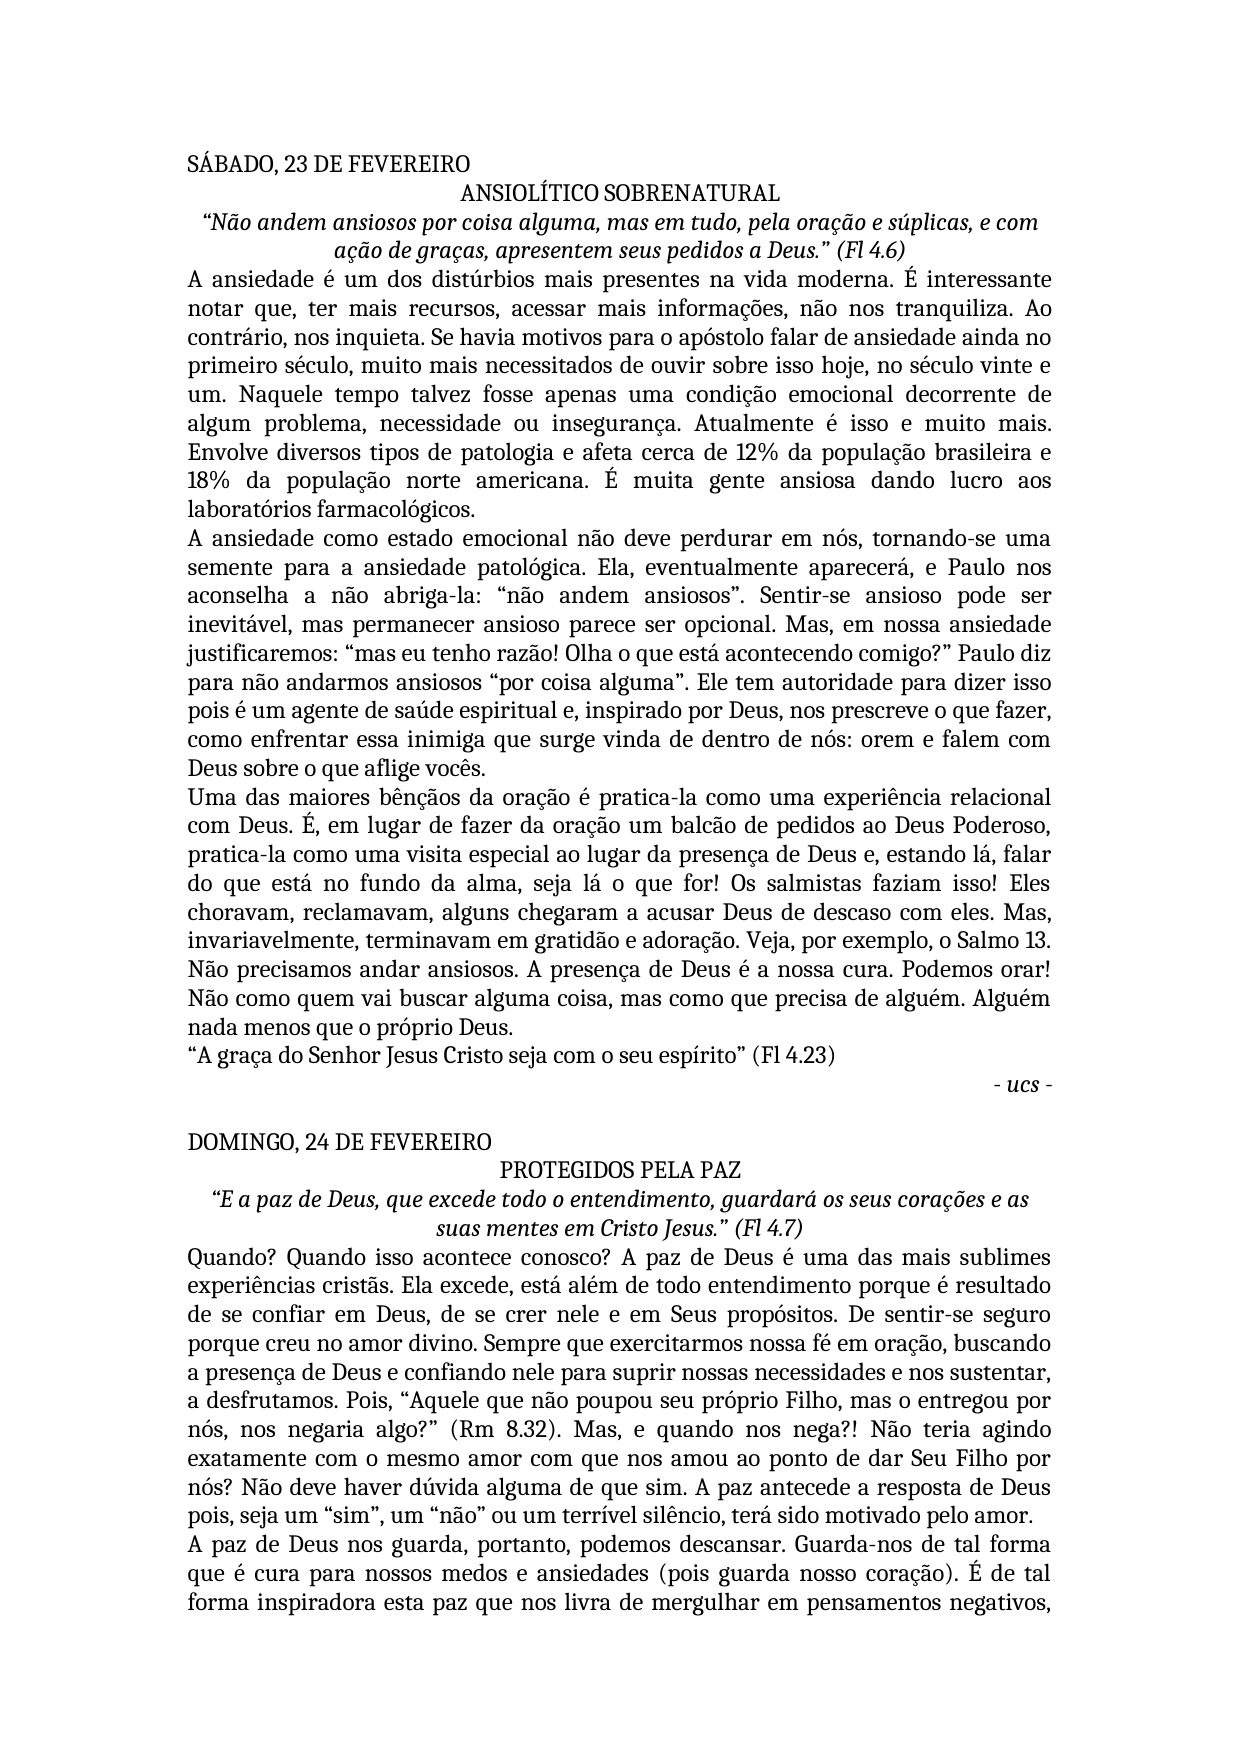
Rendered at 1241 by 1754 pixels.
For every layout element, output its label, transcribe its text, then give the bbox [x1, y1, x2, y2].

text DOMINGO, 24 DE FEVEREIRO [187, 1127, 1053, 1156]
text A ansiedade é um dos distúrbios mais presentes na vida moderna. É interessante notar que, ter mais recursos, acessar mais informações, não nos tranquiliza. Ao contrário, nos inquieta. Se havia motivos para o apóstolo falar de ansiedade ainda no primeiro século, muito mais necessitados de ouvir sobre isso hoje, no século vinte e um. Naquele tempo talvez fosse apenas uma condição emocional decorrente de algum problema, necessidade ou insegurança. Atualmente é isso e muito mais. Envolve diversos tipos de patologia e afeta cerca de 12% da população brasileira e 18% da população norte americana. É muita gente ansiosa dando lucro aos laboratórios farmacológicos. [187, 265, 1053, 524]
text “Não andem ansiosos por coisa alguma, mas em tudo, pela oração e súplicas, e com ação de graças, apresentem seus pedidos a Deus.” (Fl 4.6) [187, 207, 1053, 265]
text Quando? Quando isso acontece conosco? A paz de Deus é uma das mais sublimes experiências cristãs. Ela excede, está além de todo entendimento porque é resultado de se confiar em Deus, de se crer nele e em Seus propósitos. De sentir-se seguro porque creu no amor divino. Sempre que exercitarmos nossa fé em oração, buscando a presença de Deus e confiando nele para suprir nossas necessidades e nos sustentar, a desfrutamos. Pois, “Aquele que não poupou seu próprio Filho, mas o entregou por nós, nos negaria algo?” (Rm 8.32). Mas, e quando nos nega?! Não teria agindo exatamente com o mesmo amor com que nos amou ao ponto de dar Seu Filho por nós? Não deve haver dúvida alguma de que sim. A paz antecede a resposta de Deus pois, seja um “sim”, um “não” ou um terrível silêncio, terá sido motivado pelo amor. [187, 1242, 1053, 1530]
text Uma das maiores bênçãos da oração é pratica-la como uma experiência relacional com Deus. É, em lugar de fazer da oração um balcão de pedidos ao Deus Poderoso, pratica-la como uma visita especial ao lugar da presença de Deus e, estando lá, falar do que está no fundo da alma, seja lá o que for! Os salmistas faziam isso! Eles choravam, reclamavam, alguns chegaram a acusar Deus de descaso com eles. Mas, invariavelmente, terminavam em gratidão e adoração. Veja, por exemplo, o Salmo 13. Não precisamos andar ansiosos. A presença de Deus é a nossa cura. Podemos orar! Não como quem vai buscar alguma coisa, mas como que precisa de alguém. Alguém nada menos que o próprio Deus. [187, 782, 1053, 1041]
text SÁBADO, 23 DE FEVEREIRO [187, 150, 1053, 179]
text ANSIOLÍTICO SOBRENATURAL [187, 179, 1053, 207]
text “A graça do Senhor Jesus Cristo seja com o seu espírito” (Fl 4.23) [187, 1041, 1053, 1070]
text “E a paz de Deus, que excede todo o entendimento, guardará os seus corações e as suas mentes em Cristo Jesus.” (Fl 4.7) [187, 1185, 1053, 1242]
text PROTEGIDOS PELA PAZ [187, 1156, 1053, 1185]
text - ucs - [187, 1070, 1053, 1099]
text A ansiedade como estado emocional não deve perdurar em nós, tornando-se uma semente para a ansiedade patológica. Ela, eventualmente aparecerá, e Paulo nos aconselha a não abriga-la: “não andem ansiosos”. Sentir-se ansioso pode ser inevitável, mas permanecer ansioso parece ser opcional. Mas, em nossa ansiedade justificaremos: “mas eu tenho razão! Olha o que está acontecendo comigo?” Paulo diz para não andarmos ansiosos “por coisa alguma”. Ele tem autoridade para dizer isso pois é um agente de saúde espiritual e, inspirado por Deus, nos prescreve o que fazer, como enfrentar essa inimiga que surge vinda de dentro de nós: orem e falem com Deus sobre o que aflige vocês. [187, 524, 1053, 782]
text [187, 1530, 1053, 1616]
